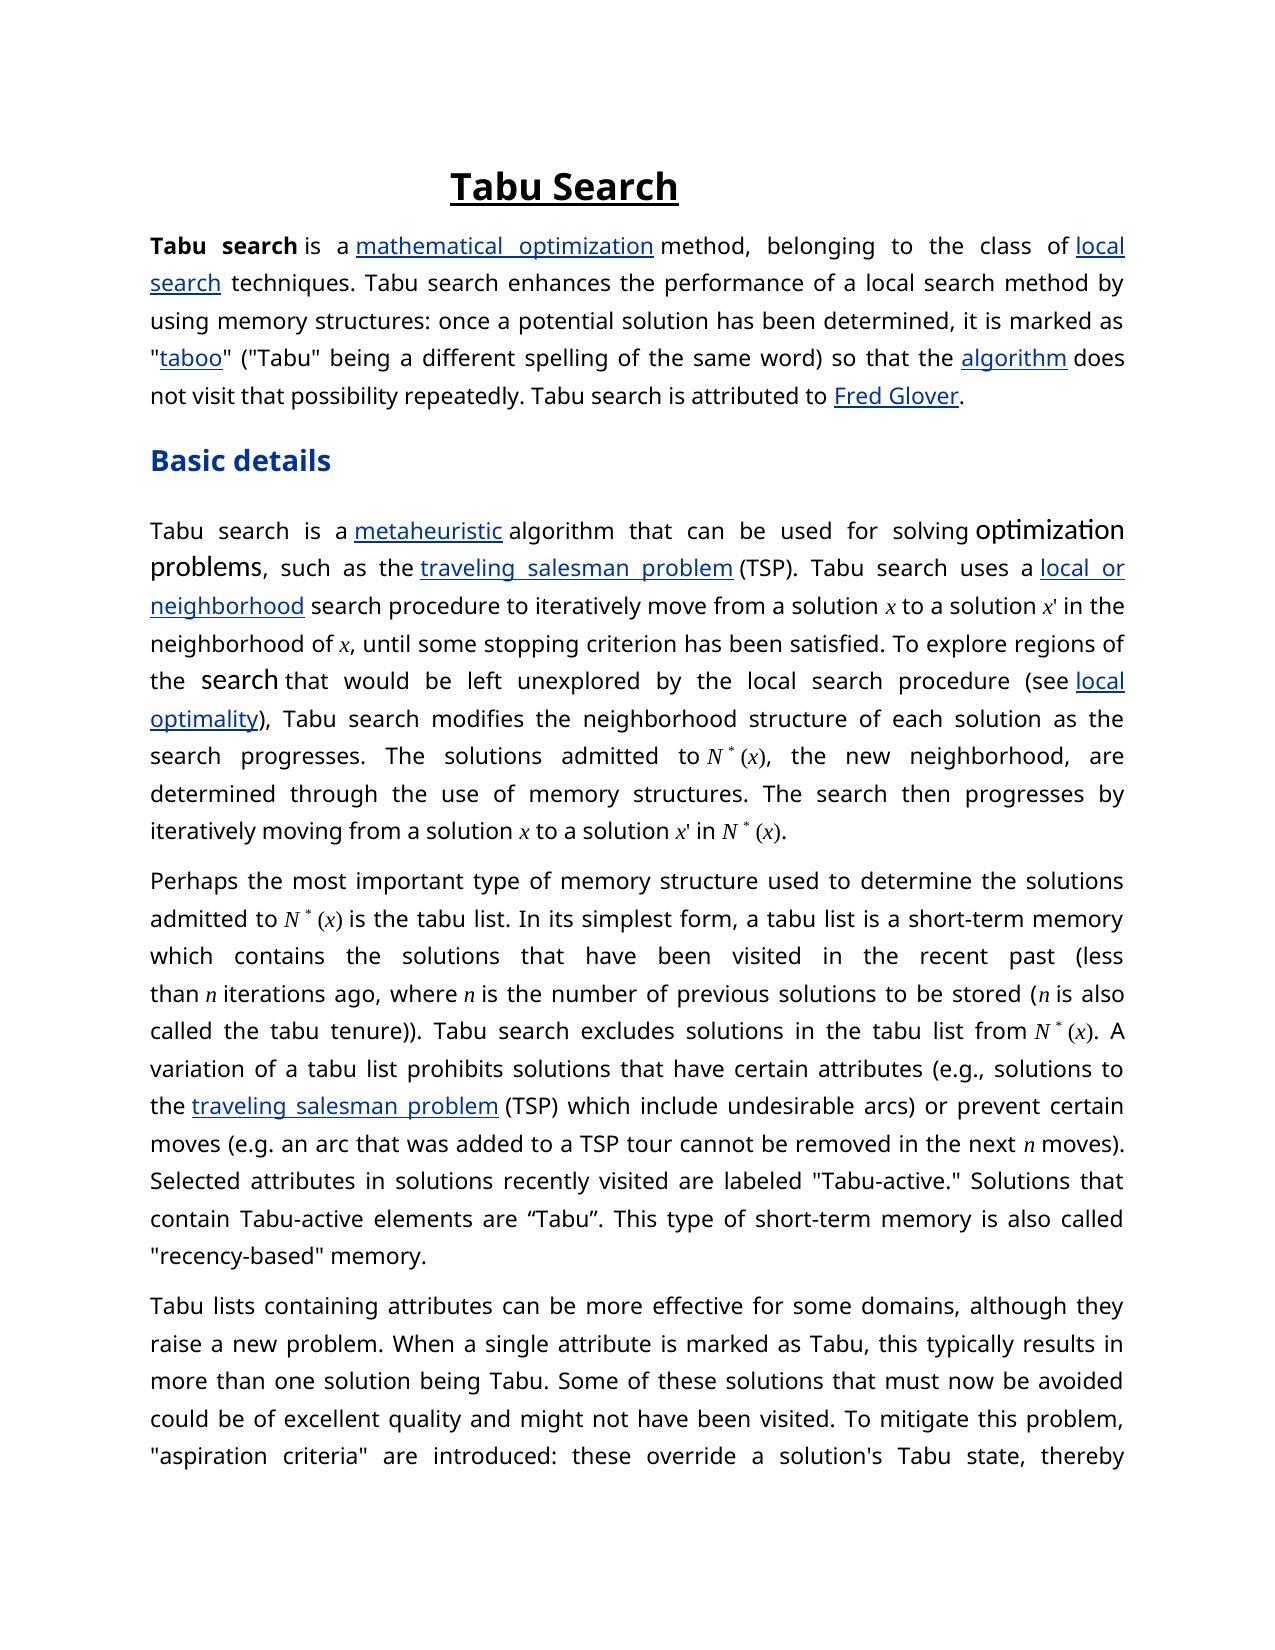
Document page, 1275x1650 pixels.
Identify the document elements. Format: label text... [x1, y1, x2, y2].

text Basic details [150, 440, 1125, 480]
text Tabu search is a mathematical optimization method, belonging to the class of local search techniques. Tabu search enhances the performance of a local search method by using memory structures: once a potential solution has been determined, it is marked as "taboo" ("Tabu" being a different spelling of the same word) so that the algorithm does not visit that possibility repeatedly. Tabu search is attributed to Fred Glover. [150, 223, 1125, 411]
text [150, 1284, 1125, 1472]
text Perhaps the most important type of memory structure used to determine the solutions admitted to N * (x) is the tabu list. In its simplest form, a tabu list is a short-term memory which contains the solutions that have been visited in the recent past (less than n iterations ago, where n is the number of previous solutions to be stored (n is also called the tabu tenure)). Tabu search excludes solutions in the tabu list from N * (x). A variation of a tabu list prohibits solutions that have certain attributes (e.g., solutions to the traveling salesman problem (TSP) which include undesirable arcs) or prevent certain moves (e.g. an arc that was added to a TSP tour cannot be removed in the next n moves). Selected attributes in solutions recently visited are labeled "Tabu-active." Solutions that contain Tabu-active elements are “Tabu”. This type of short-term memory is also called "recency-based" memory. [150, 859, 1125, 1272]
text Tabu Search [450, 160, 1125, 211]
text Tabu search is a metaheuristic algorithm that can be used for solving optimization problems, such as the traveling salesman problem (TSP). Tabu search uses a local or neighborhood search procedure to iteratively move from a solution x to a solution x' in the neighborhood of x, until some stopping criterion has been satisfied. To explore regions of the search that would be left unexplored by the local search procedure (see local optimality), Tabu search modifies the neighborhood structure of each solution as the search progresses. The solutions admitted to N * (x), the new neighborhood, are determined through the use of memory structures. The search then progresses by iteratively moving from a solution x to a solution x' in N * (x). [150, 509, 1125, 847]
